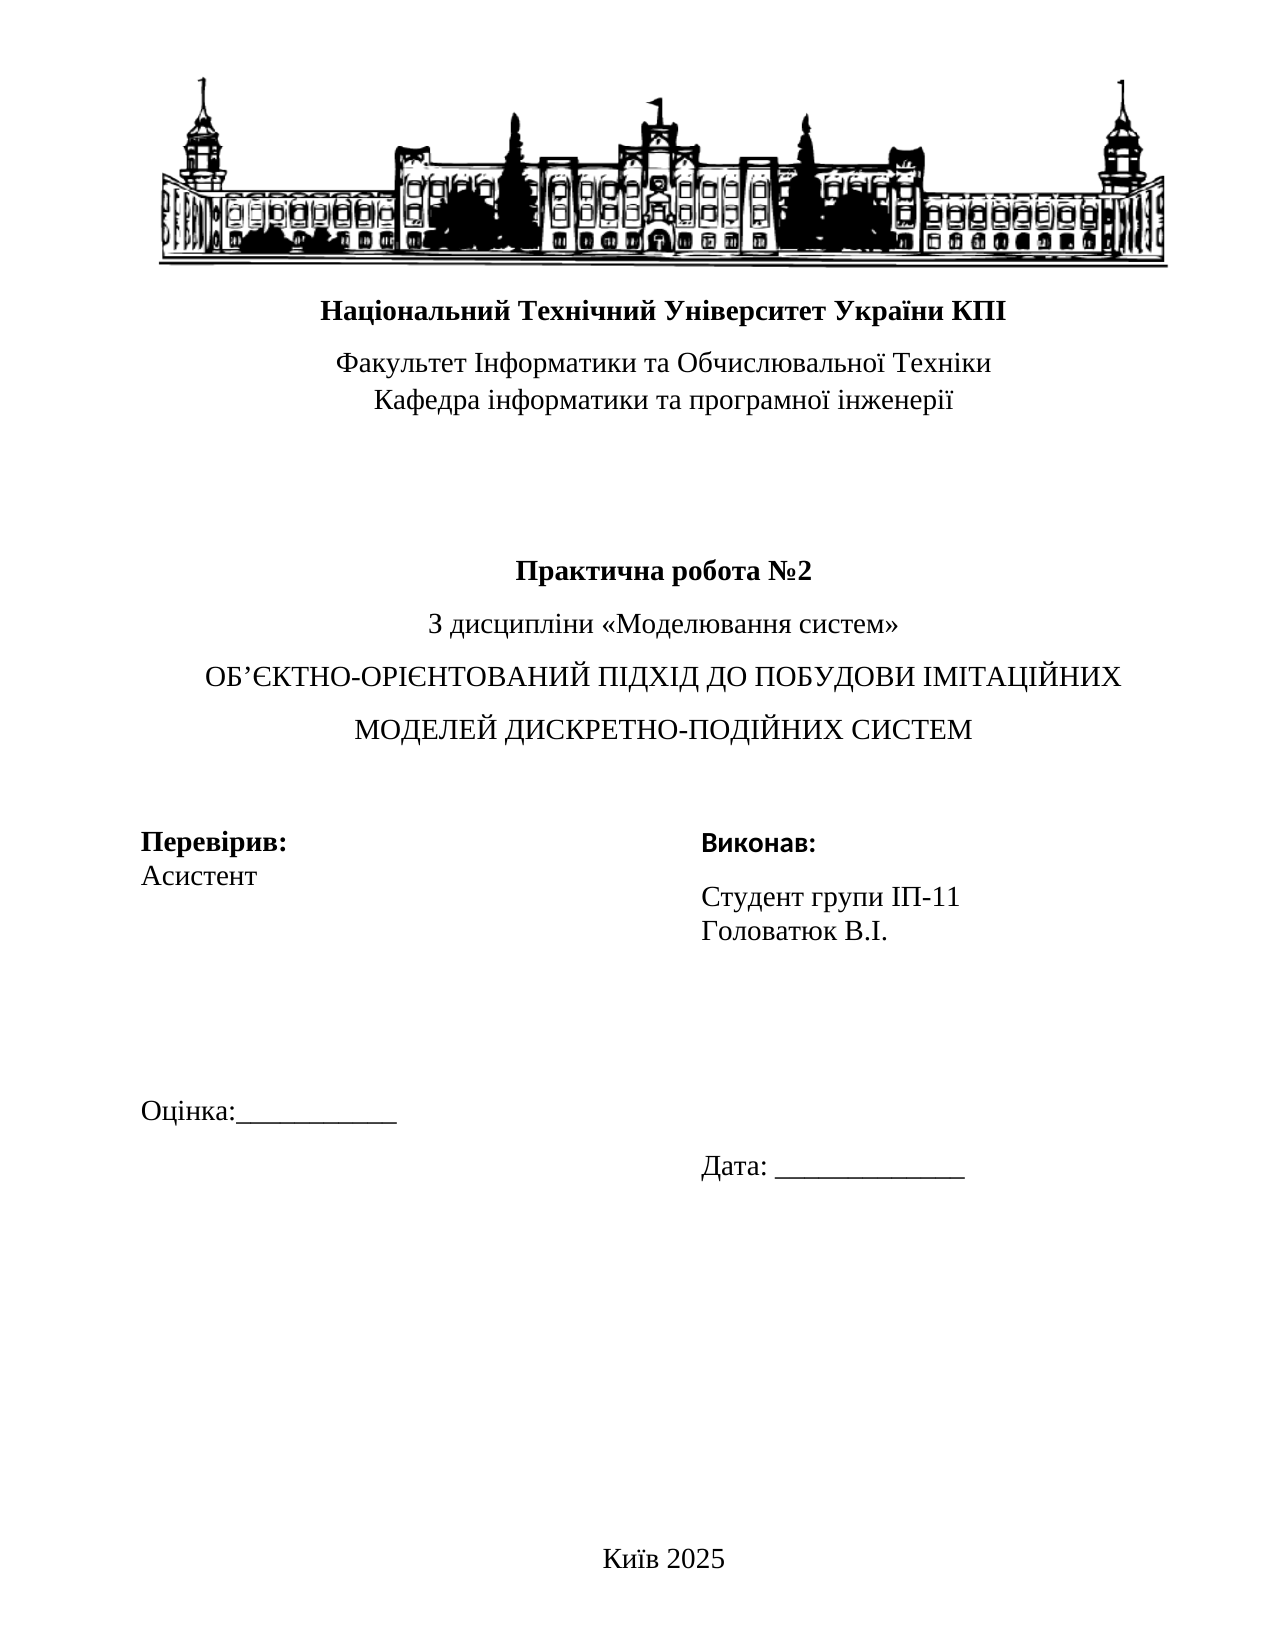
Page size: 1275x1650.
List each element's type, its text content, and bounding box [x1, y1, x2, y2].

text Головатюк В.І. [701, 913, 1186, 946]
text ОБ’ЄКТНО-ОРІЄНТОВАНИЙ ПІДХІД ДО ПОБУДОВИ ІМІТАЦІЙНИХ [141, 659, 1186, 693]
picture [158, 0, 1169, 274]
text Студент групи ІП-11 [701, 879, 1186, 913]
text З дисципліни «Моделювання систем» [141, 606, 1186, 640]
text Оцінка:___________Виконав: [141, 1093, 626, 1126]
text Практична робота №2 [141, 553, 1186, 587]
text Асистент [141, 858, 626, 891]
text Перевірив: [141, 824, 626, 858]
text Факультет Інформатики та Обчислювальної Техніки Кафедра інформатики та програмної інженерії [141, 346, 1186, 415]
text МОДЕЛЕЙ ДИСКРЕТНО-ПОДІЙНИХ СИСТЕМ [141, 712, 1186, 746]
text Національний Технічний Університет України КПІ [141, 293, 1186, 326]
text Дата: _____________ [701, 1148, 1186, 1181]
